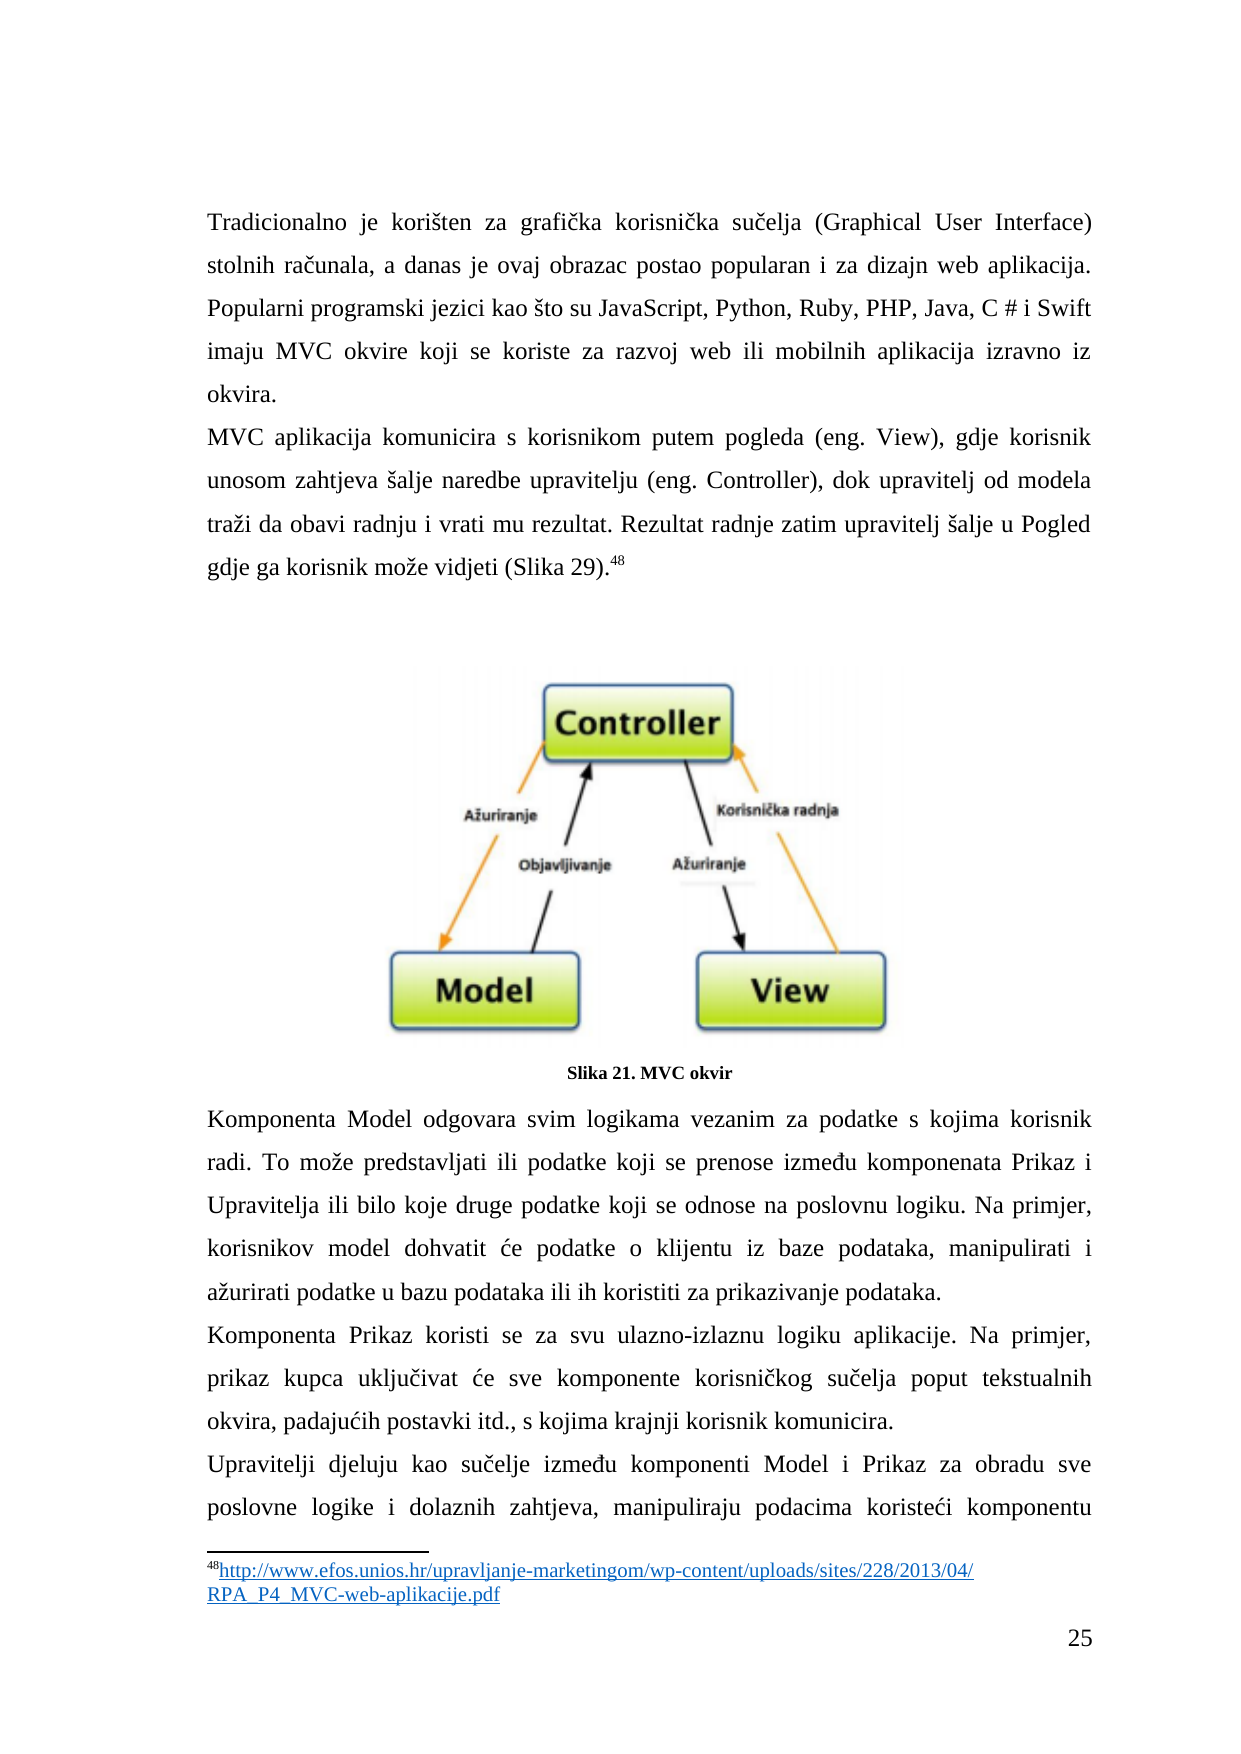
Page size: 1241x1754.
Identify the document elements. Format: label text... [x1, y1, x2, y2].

text Tradicionalno je korišten za grafička korisnička sučelja (Graphical User Interface) stolnih računala, a danas je ovaj obrazac postao popularan i za dizajn web aplikacija. Popularni programski jezici kao što su JavaScript, Python, Ruby, PHP, Java, C # i Swift imaju MVC okvire koji se koriste za razvoj web ili mobilnih aplikacija izravno iz okvira. [207, 207, 1092, 408]
text Komponenta Prikaz koristi se za svu ulazno-izlaznu logiku aplikacije. Na primjer, prikaz kupca uključivat će sve komponente korisničkog sučelja poput tekstualnih okvira, padajućih postavki itd., s kojima krajnji korisnik komunicira. [207, 1320, 1092, 1435]
text Slika 21. MVC okvir [207, 1062, 1092, 1083]
text Komponenta Model odgovara svim logikama vezanim za podatke s kojima korisnik radi. To može predstavljati ili podatke koji se prenose između komponenata Prikaz i Upravitelja ili bilo koje druge podatke koji se odnose na poslovnu logiku. Na primjer, korisnikov model dohvatit će podatke o klijentu iz baze podataka, manipulirati i ažurirati podatke u bazu podataka ili ih koristiti za prikazivanje podataka. [207, 1104, 1092, 1305]
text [207, 1449, 1092, 1521]
text MVC aplikacija komunicira s korisnikom putem pogleda (eng. View), gdje korisnik unosom zahtjeva šalje naredbe upravitelju (eng. Controller), dok upravitelj od modela traži da obavi radnju i vrati mu rezultat. Rezultat radnje zatim upravitelj šalje u Pogled gdje ga korisnik može vidjeti (Slika 29). [207, 422, 1092, 581]
picture [317, 638, 982, 1048]
